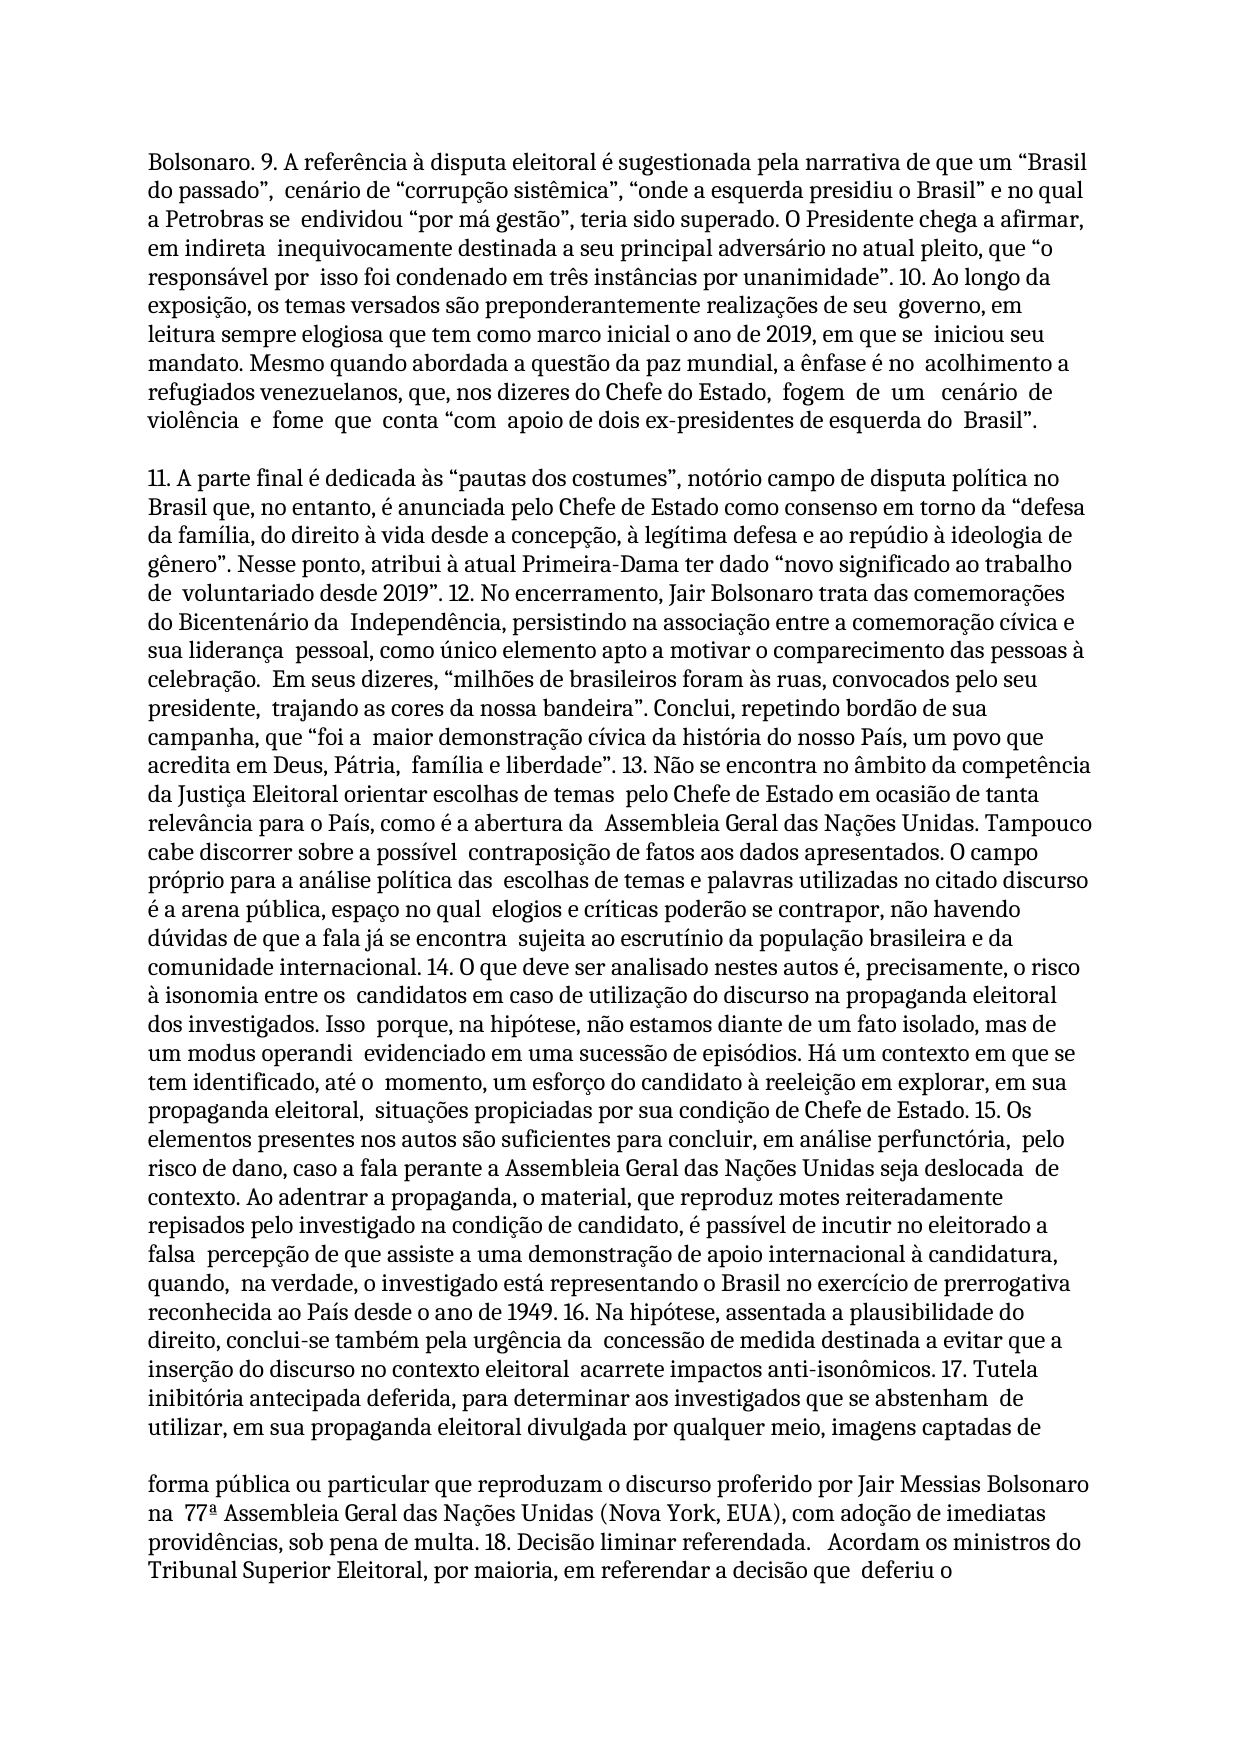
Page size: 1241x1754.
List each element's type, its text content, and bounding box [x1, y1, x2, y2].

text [148, 1470, 1093, 1585]
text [148, 148, 1093, 435]
text 11. A parte final é dedicada às “pautas dos costumes”, notório campo de disputa política no Brasil que, no entanto, é anunciada pelo Chefe de Estado como consenso em torno da “defesa da família, do direito à vida desde a concepção, à legítima defesa e ao repúdio à ideologia de gênero”. Nesse ponto, atribui à atual Primeira-Dama ter dado “novo significado ao trabalho de voluntariado desde 2019”. 12. No encerramento, Jair Bolsonaro trata das comemorações do Bicentenário da Independência, persistindo na associação entre a comemoração cívica e sua liderança pessoal, como único elemento apto a motivar o comparecimento das pessoas à celebração. Em seus dizeres, “milhões de brasileiros foram às ruas, convocados pelo seu presidente, trajando as cores da nossa bandeira”. Conclui, repetindo bordão de sua campanha, que “foi a maior demonstração cívica da história do nosso País, um povo que acredita em Deus, Pátria, família e liberdade”. 13. Não se encontra no âmbito da competência da Justiça Eleitoral orientar escolhas de temas pelo Chefe de Estado em ocasião de tanta relevância para o País, como é a abertura da Assembleia Geral das Nações Unidas. Tampouco cabe discorrer sobre a possível contraposição de fatos aos dados apresentados. O campo próprio para a análise política das escolhas de temas e palavras utilizadas no citado discurso é a arena pública, espaço no qual elogios e críticas poderão se contrapor, não havendo dúvidas de que a fala já se encontra sujeita ao escrutínio da população brasileira e da comunidade internacional. 14. O que deve ser analisado nestes autos é, precisamente, o risco à isonomia entre os candidatos em caso de utilização do discurso na propaganda eleitoral dos investigados. Isso porque, na hipótese, não estamos diante de um fato isolado, mas de um modus operandi evidenciado em uma sucessão de episódios. Há um contexto em que se tem identificado, até o momento, um esforço do candidato à reeleição em explorar, em sua propaganda eleitoral, situações propiciadas por sua condição de Chefe de Estado. 15. Os elementos presentes nos autos são suficientes para concluir, em análise perfunctória, pelo risco de dano, caso a fala perante a Assembleia Geral das Nações Unidas seja deslocada de contexto. Ao adentrar a propaganda, o material, que reproduz motes reiteradamente repisados pelo investigado na condição de candidato, é passível de incutir no eleitorado a falsa percepção de que assiste a uma demonstração de apoio internacional à candidatura, quando, na verdade, o investigado está representando o Brasil no exercício de prerrogativa reconhecida ao País desde o ano de 1949. 16. Na hipótese, assentada a plausibilidade do direito, conclui-se também pela urgência da concessão de medida destinada a evitar que a inserção do discurso no contexto eleitoral acarrete impactos anti-isonômicos. 17. Tutela inibitória antecipada deferida, para determinar aos investigados que se abstenham de utilizar, em sua propaganda eleitoral divulgada por qualquer meio, imagens captadas de [148, 464, 1093, 1441]
